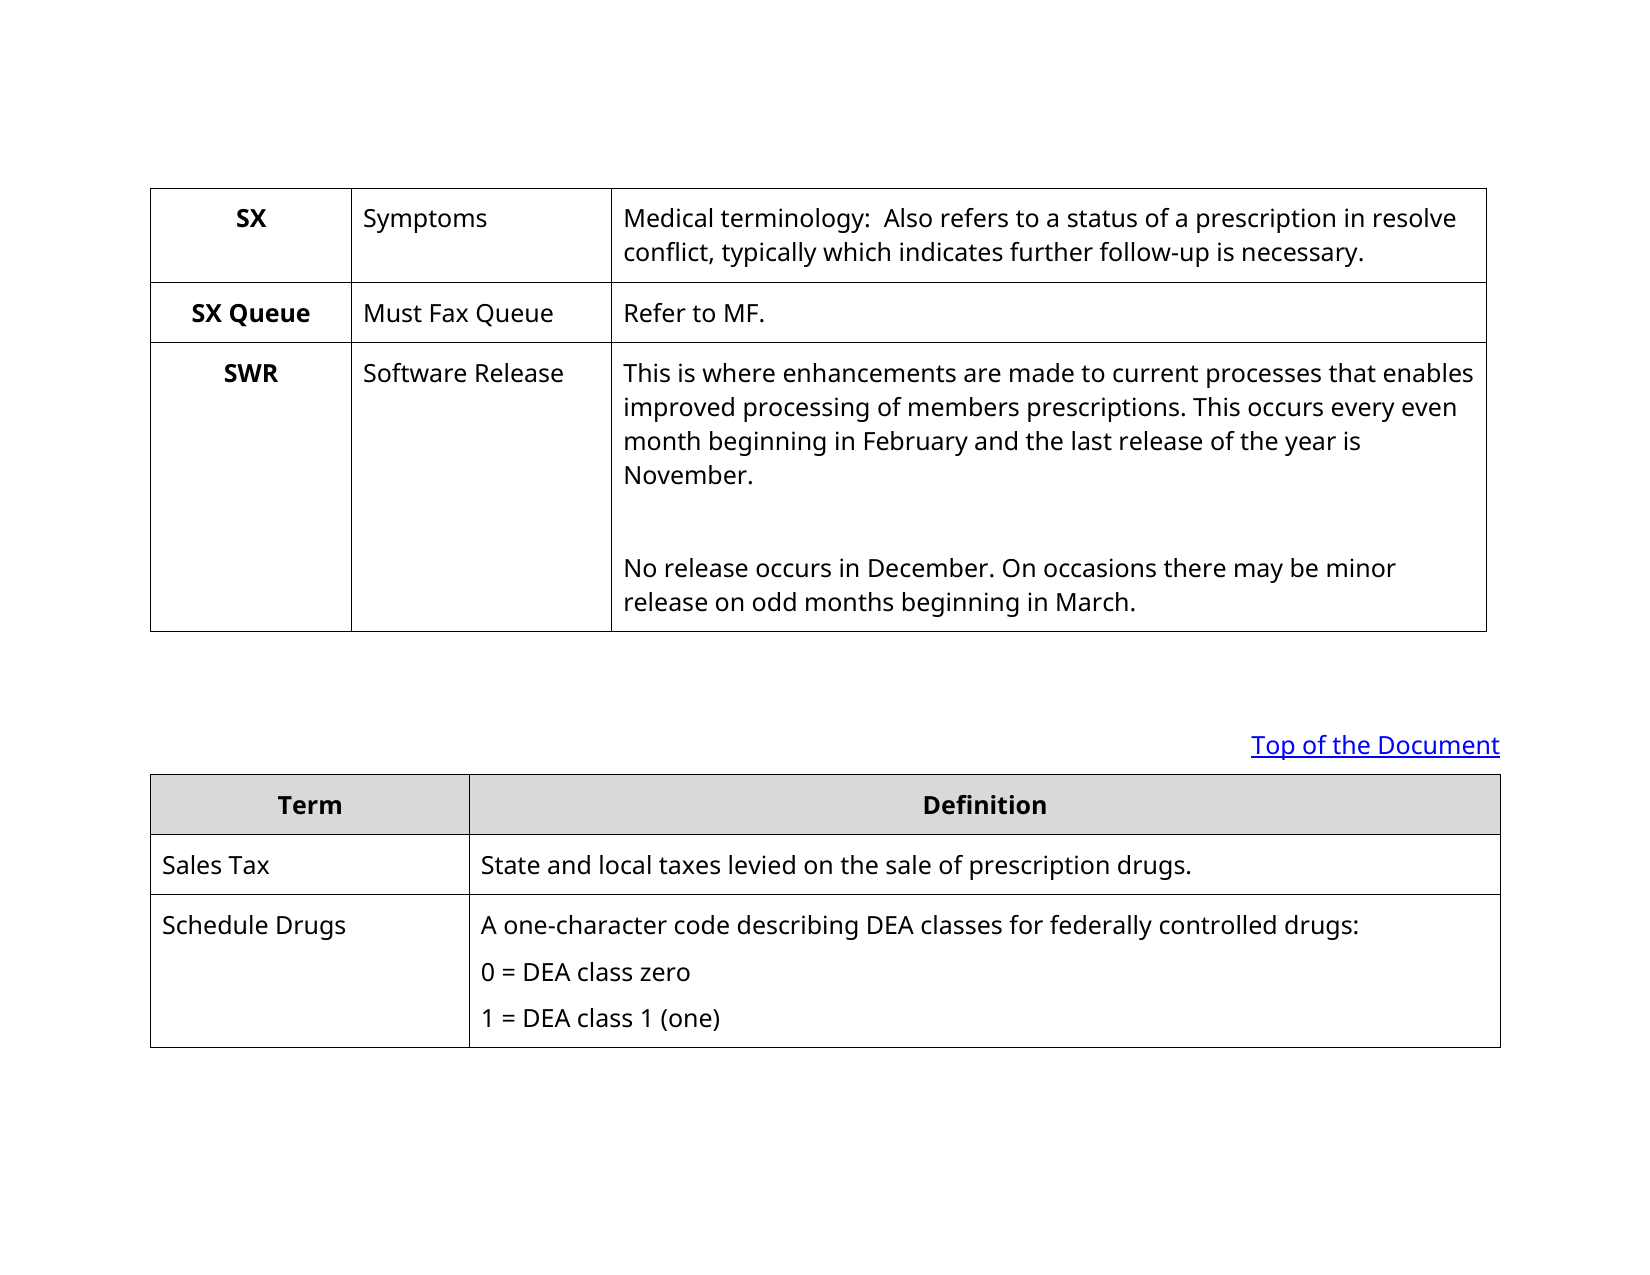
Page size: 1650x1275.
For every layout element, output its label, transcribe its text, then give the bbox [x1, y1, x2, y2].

table_cell Must Fax Queue [352, 283, 611, 342]
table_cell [470, 895, 1500, 1047]
table_cell Schedule Drugs [151, 895, 469, 1047]
table_cell SX [151, 189, 351, 282]
table_cell Symptoms [352, 189, 611, 282]
table_cell SWR [151, 343, 351, 631]
table_cell Sales Tax [151, 835, 469, 894]
table_header Term [151, 775, 469, 834]
table_cell Medical terminology: Also refers to a status of a prescription in resolve conflict, typically which indicates further follow-up is necessary. [612, 189, 1486, 282]
table_cell SX Queue [151, 283, 351, 342]
table_cell This is where enhancements are made to current processes that enables improved processing of members prescriptions. This occurs every even month beginning in February and the last release of the year is November. No release occurs in December. On occasions there may be minor release on odd months beginning in March. [612, 343, 1486, 631]
text Top of the Document [150, 727, 1500, 761]
table_cell Refer to MF. [612, 283, 1486, 342]
table_cell State and local taxes levied on the sale of prescription drugs. [470, 835, 1500, 894]
table_header Definition [470, 775, 1500, 834]
table_cell Software Release [352, 343, 611, 631]
